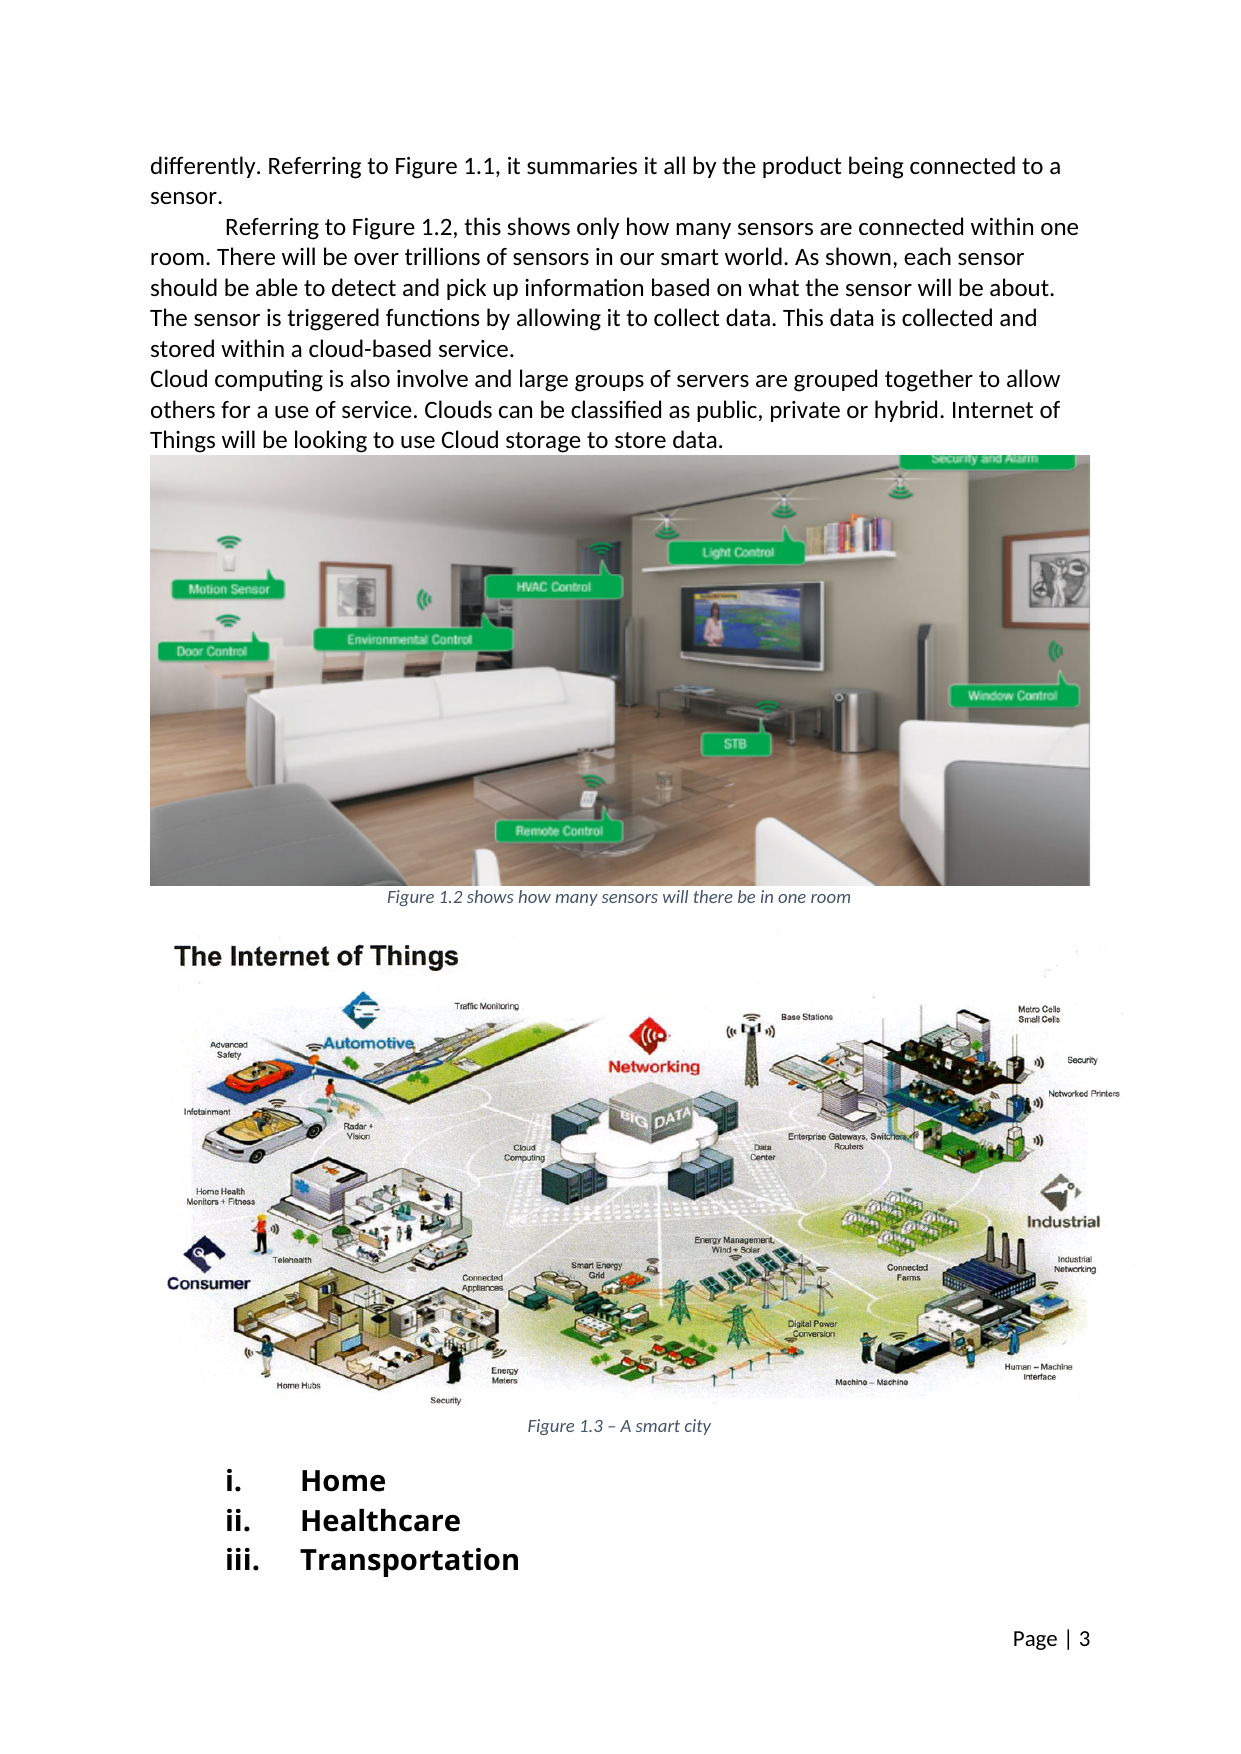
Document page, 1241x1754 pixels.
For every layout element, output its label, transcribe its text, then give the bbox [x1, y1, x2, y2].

list Transportation [225, 1539, 1090, 1579]
list Home [225, 1460, 1090, 1500]
text Cloud computing is also involve and large groups of servers are grouped together to allow others for a use of service. Clouds can be classified as public, private or hybrid. Internet of Things will be looking to use Cloud storage to store data. [150, 364, 1090, 455]
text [150, 150, 1090, 211]
text Referring to Figure 1.2, this shows only how many sensors are connected within one room. There will be over trillions of sensors in our smart world. As shown, each sensor should be able to detect and pick up information based on what the sensor will be about. [150, 211, 1090, 303]
picture [150, 455, 1091, 886]
picture [150, 925, 1138, 1412]
text Figure 1.2 shows how many sensors will there be in one room [150, 886, 1090, 909]
text The sensor is triggered functions by allowing it to collect data. This data is collected and stored within a cloud-based service. [150, 303, 1090, 364]
list Healthcare [225, 1500, 1090, 1539]
